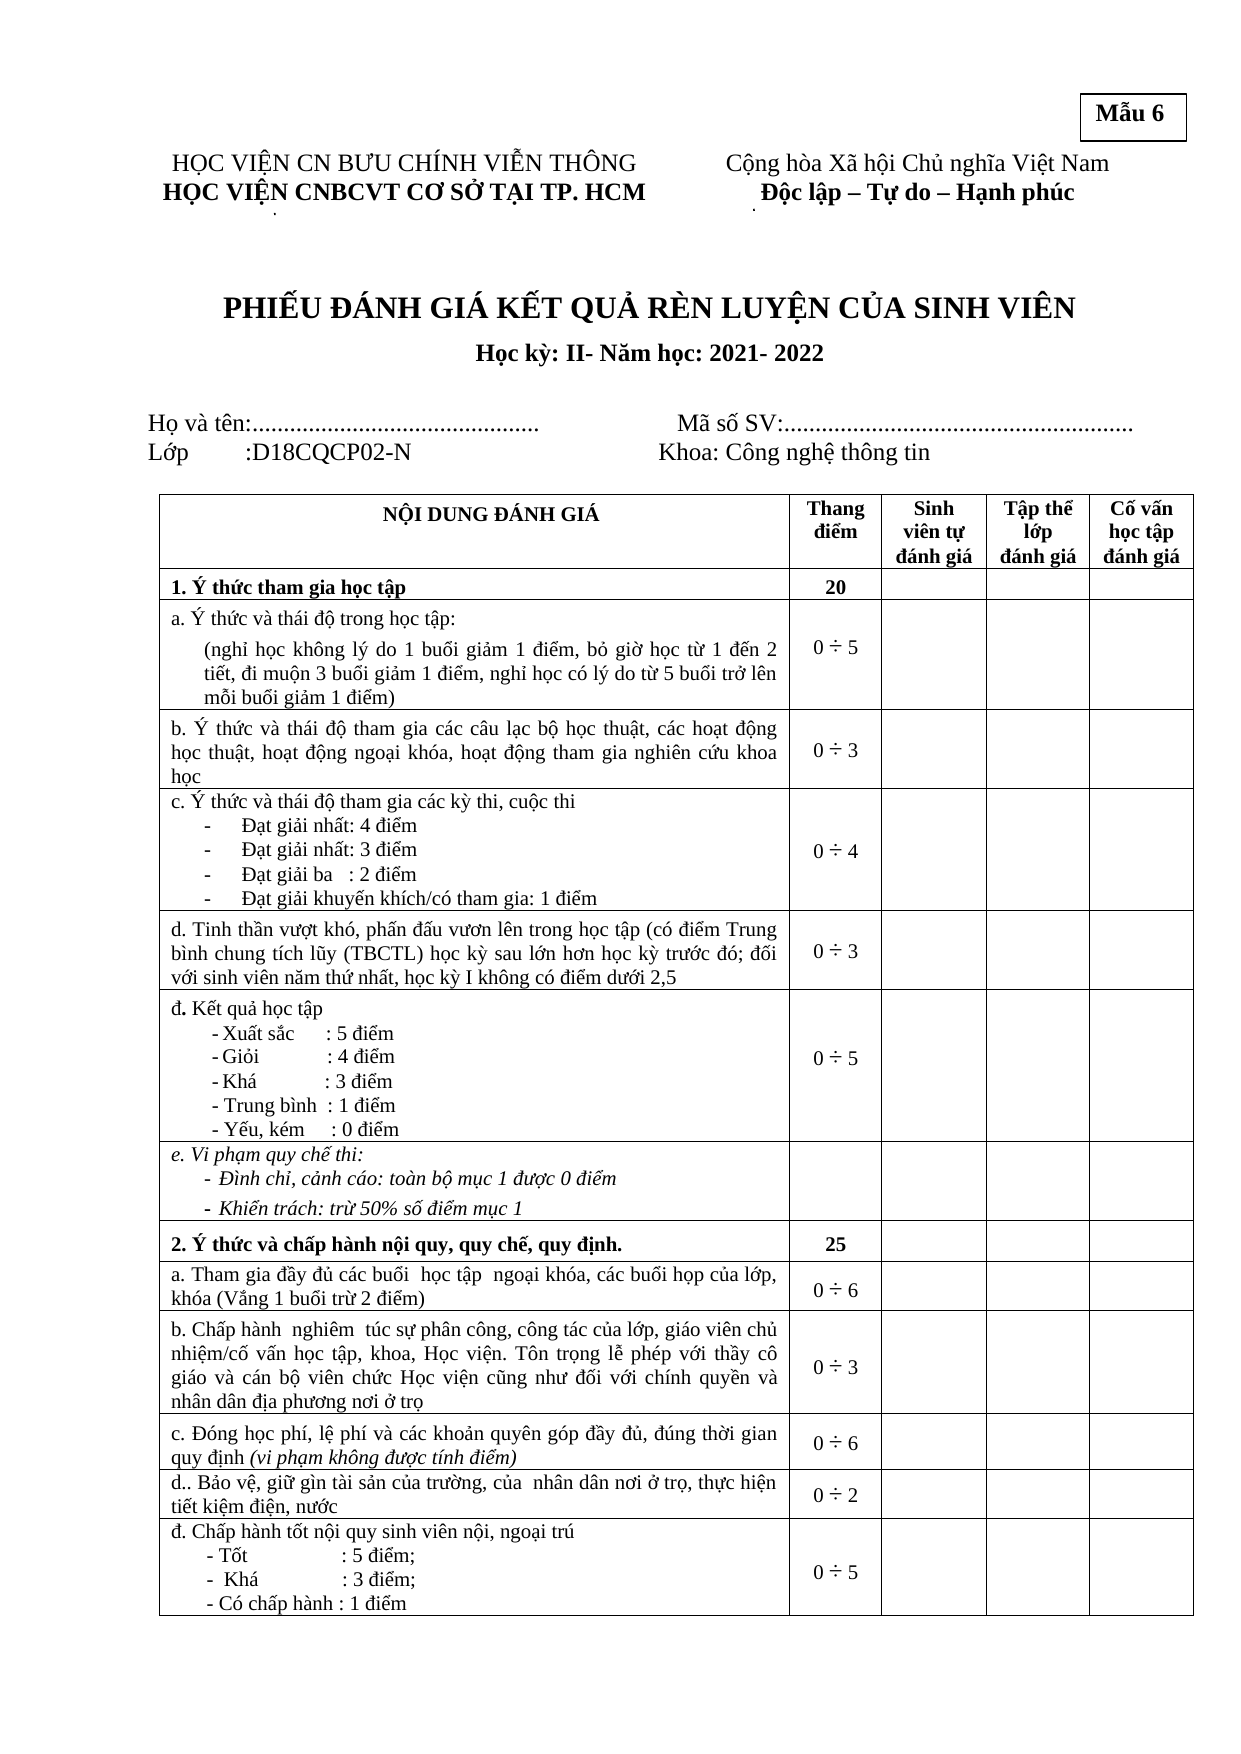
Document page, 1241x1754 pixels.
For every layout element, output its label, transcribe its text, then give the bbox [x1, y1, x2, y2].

table_cell [1090, 1470, 1193, 1518]
table_cell 25 [790, 1221, 881, 1261]
table_cell [987, 600, 1089, 709]
table_cell d. Tinh thần vượt khó, phấn đấu vươn lên trong học tập (có điểm Trung bình chung tích lũy (TBCTL) học kỳ sau lớn hơn học kỳ trước đó; đối với sinh viên năm thứ nhất, học kỳ I không có điểm dưới 2,5 [160, 911, 789, 989]
text Học kỳ: II- Năm học: 2021- 2022 [148, 338, 1152, 367]
table_cell c. Ý thức và thái độ tham gia các kỳ thi, cuộc thi Đạt giải nhất: 4 điểm Đạt giải nhất: 3 điểm Đạt giải ba : 2 điểm Đạt giải khuyến khích/có tham gia: 1 điểm [160, 789, 789, 909]
table_cell [882, 1414, 986, 1469]
table_cell [882, 911, 986, 989]
table_cell [882, 1519, 986, 1615]
table_cell [987, 1221, 1089, 1261]
table_cell 0 ÷ 3 [790, 1311, 881, 1413]
table_cell 0 ÷ 4 [790, 789, 881, 909]
table_cell b. Chấp hành nghiêm túc sự phân công, công tác của lớp, giáo viên chủ nhiệm/cố vấn học tập, khoa, Học viện. Tôn trọng lễ phép với thầy cô giáo và cán bộ viên chức Học viện cũng như đối với chính quyền và nhân dân địa phương nơi ở trọ [160, 1311, 789, 1413]
table_cell [882, 990, 986, 1141]
table_cell [882, 710, 986, 788]
table_cell [987, 911, 1089, 989]
table_cell 0 ÷ 6 [790, 1414, 881, 1469]
text PHIẾU ĐÁNH GIÁ KẾT QUẢ RÈN LUYỆN CỦA SINH VIÊN [148, 290, 1152, 326]
table_cell 20 [790, 569, 881, 599]
table_cell [987, 710, 1089, 788]
table_header Cố vấn học tập đánh giá [1090, 495, 1193, 568]
table_cell c. Đóng học phí, lệ phí và các khoản quyên góp đầy đủ, đúng thời gian quy định (vi phạm không được tính điểm) [160, 1414, 789, 1469]
table_cell 2. Ý thức và chấp hành nội quy, quy chế, quy định. [160, 1221, 789, 1261]
table_cell [1090, 1262, 1193, 1310]
table_cell [882, 600, 986, 709]
table_cell [987, 569, 1089, 599]
table_cell d.. Bảo vệ, giữ gìn tài sản của trường, của nhân dân nơi ở trọ, thực hiện tiết kiệm điện, nước [160, 1470, 789, 1518]
table_cell [1090, 1311, 1193, 1413]
table_cell [790, 1142, 881, 1220]
table_cell [987, 990, 1089, 1141]
table_cell 0 ÷ 6 [790, 1262, 881, 1310]
table_cell 0 ÷ 5 [790, 990, 881, 1141]
text Họ và tên:.............................................. Mã số SV:........................................................ [148, 408, 1152, 437]
table_cell b. Ý thức và thái độ tham gia các câu lạc bộ học thuật, các hoạt động học thuật, hoạt động ngoại khóa, hoạt động tham gia nghiên cứu khoa học [160, 710, 789, 788]
table_cell [1090, 911, 1193, 989]
table_cell [987, 1142, 1089, 1220]
table_cell 0 ÷ 3 [790, 911, 881, 989]
table_cell [987, 1470, 1089, 1518]
table_cell [1090, 569, 1193, 599]
table_header Cộng hòa Xã hội Chủ nghĩa Việt Nam Độc lập – Tự do – Hạnh phúc [661, 148, 1174, 206]
table_header HỌC VIỆN CN BƯU CHÍNH VIỄN THÔNG HỌC VIỆN CNBCVT CƠ SỞ TẠI TP. HCM [148, 148, 661, 206]
table_cell [987, 1311, 1089, 1413]
table_cell a. Ý thức và thái độ trong học tập: (nghỉ học không lý do 1 buổi giảm 1 điểm, bỏ giờ học từ 1 đến 2 tiết, đi muộn 3 buổi giảm 1 điểm, nghỉ học có lý do từ 5 buổi trở lên mỗi buổi giảm 1 điểm) [160, 600, 789, 709]
table_cell [1090, 1142, 1193, 1220]
table_cell [1090, 710, 1193, 788]
table_cell [1090, 600, 1193, 709]
table_header Tập thể lớp đánh giá [987, 495, 1089, 568]
table_cell [882, 569, 986, 599]
table_cell [1090, 1414, 1193, 1469]
table_cell đ. Chấp hành tốt nội quy sinh viên nội, ngoại trú - Tốt : 5 điểm; - Khá : 3 điểm; - Có chấp hành : 1 điểm [160, 1519, 789, 1615]
table_cell e. Vi phạm quy chế thi: Đình chỉ, cảnh cáo: toàn bộ mục 1 được 0 điểm Khiển trách: trừ 50% số điểm mục 1 [160, 1142, 789, 1220]
table_cell [1090, 1519, 1193, 1615]
table_cell [1090, 789, 1193, 909]
table_cell đ. Kết quả học tập Xuất sắc : 5 điểm Giỏi : 4 điểm Khá : 3 điểm - Trung bình : 1 điểm - Yếu, kém : 0 điểm [160, 990, 789, 1141]
table_cell 0 ÷ 3 [790, 710, 881, 788]
table_cell [987, 789, 1089, 909]
table_cell [882, 789, 986, 909]
table_cell [882, 1221, 986, 1261]
text Lớp :D18CQCP02-N Khoa: Công nghệ thông tin [148, 437, 1152, 466]
table_header Sinh viên tự đánh giá [882, 495, 986, 568]
table_cell 0 ÷ 2 [790, 1470, 881, 1518]
table_cell [1090, 1221, 1193, 1261]
table_cell 0 ÷ 5 [790, 600, 881, 709]
table_cell [987, 1519, 1089, 1615]
table_cell a. Tham gia đầy đủ các buổi học tập ngoại khóa, các buổi họp của lớp, khóa (Vắng 1 buổi trừ 2 điểm) [160, 1262, 789, 1310]
table_cell [1090, 990, 1193, 1141]
table_cell [882, 1262, 986, 1310]
table_cell 0 ÷ 5 [790, 1519, 881, 1615]
table_cell 1. Ý thức tham gia học tập [160, 569, 789, 599]
table_cell [882, 1470, 986, 1518]
table_cell [987, 1414, 1089, 1469]
table_header NỘI DUNG ĐÁNH GIÁ [160, 495, 789, 568]
table_cell [882, 1142, 986, 1220]
table_cell [882, 1311, 986, 1413]
table_header Thang điểm [790, 495, 881, 568]
table_cell [987, 1262, 1089, 1310]
